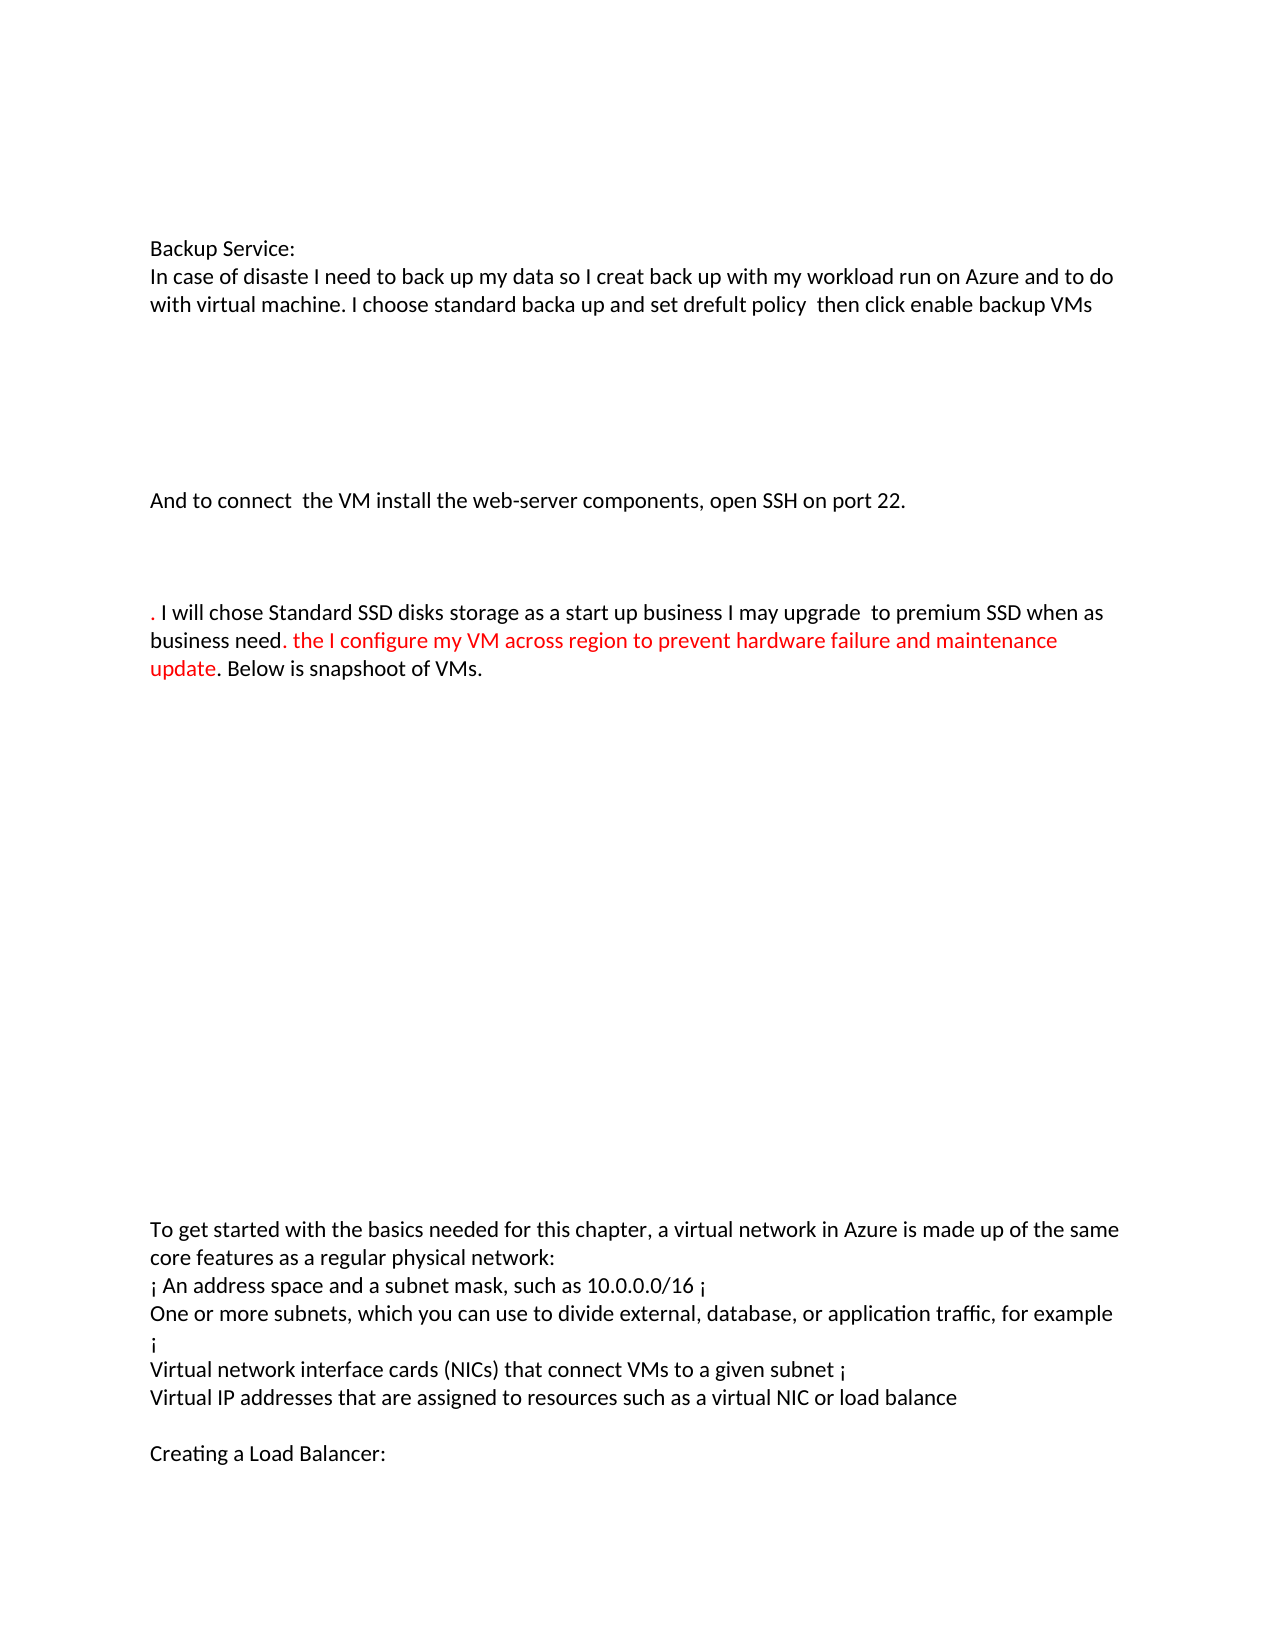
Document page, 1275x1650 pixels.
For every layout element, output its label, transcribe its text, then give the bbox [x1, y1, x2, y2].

text In case of disaste I need to back up my data so I creat back up with my workload run on Azure and to do with virtual machine. I choose standard backa up and set drefult policy then click enable backup VMs [150, 262, 1125, 318]
text . I will chose Standard SSD disks storage as a start up business I may upgrade to premium SSD when as business need. the I configure my VM across region to prevent hardware failure and maintenance update. Below is snapshoot of VMs. [150, 598, 1125, 682]
text To get started with the basics needed for this chapter, a virtual network in Azure is made up of the same core features as a regular physical network: [150, 1215, 1125, 1271]
text One or more subnets, which you can use to divide external, database, or application traffic, for example ¡ [150, 1299, 1125, 1355]
text And to connect the VM install the web-server components, open SSH on port 22. [150, 486, 1125, 514]
text ¡ An address space and a subnet mask, such as 10.0.0.0/16 ¡ [150, 1271, 1125, 1299]
text Backup Service: [150, 234, 1125, 262]
text Virtual IP addresses that are assigned to resources such as a virtual NIC or load balance [150, 1383, 1125, 1411]
text Virtual network interface cards (NICs) that connect VMs to a given subnet ¡ [150, 1355, 1125, 1383]
text Creating a Load Balancer: [150, 1439, 1125, 1467]
